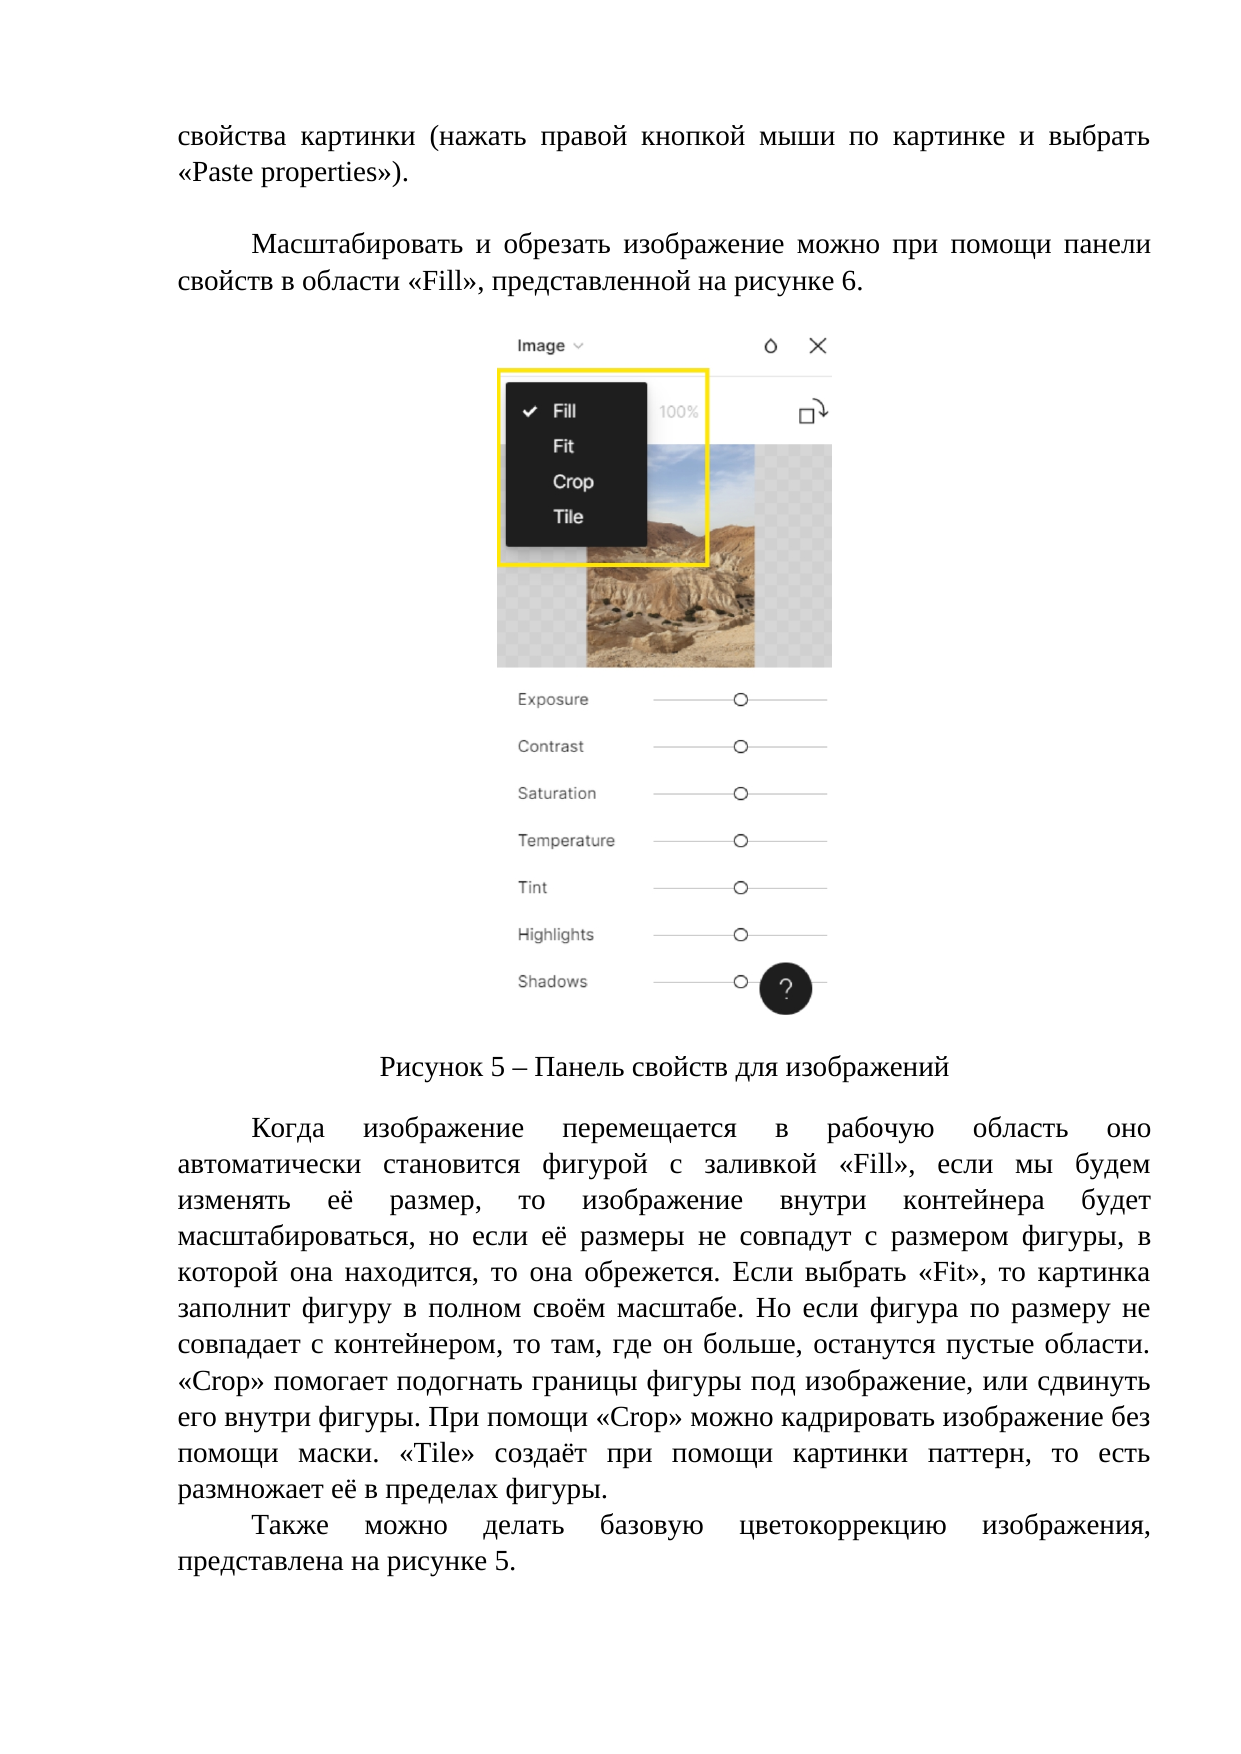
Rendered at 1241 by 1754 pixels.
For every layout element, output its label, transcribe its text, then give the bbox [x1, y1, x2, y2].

text Рисунок 5 – Панель свойств для изображений [177, 1049, 1152, 1082]
picture [497, 323, 832, 1022]
text Масштабировать и обрезать изображение можно при помощи панели свойств в области «Fill», представленной на рисунке 6. [177, 227, 1152, 296]
text Когда изображение перемещается в рабочую область оно автоматически становится фигурой с заливкой «Fill», если мы будем изменять её размер, то изображение внутри контейнера будет масштабироваться, но если её размеры не совпадут с размером фигуры, в которой она находится, то она обрежется. Если выбрать «Fit», то картинка заполнит фигуру в полном своём масштабе. Но если фигура по размеру не совпадает c контейнером, то там, где он больше, останутся пустые области. «Crop» помогает подогнать границы фигуры под изображение, или сдвинуть его внутри фигуры. При помощи «Crop» можно кадрировать изображение без помощи маски. «Tile» создаёт при помощи картинки паттерн, то есть размножает её в пределах фигуры. [177, 1110, 1152, 1505]
text Также можно делать базовую цветокоррекцию изображения, представлена на рисунке 5. [177, 1507, 1152, 1577]
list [177, 118, 1152, 188]
